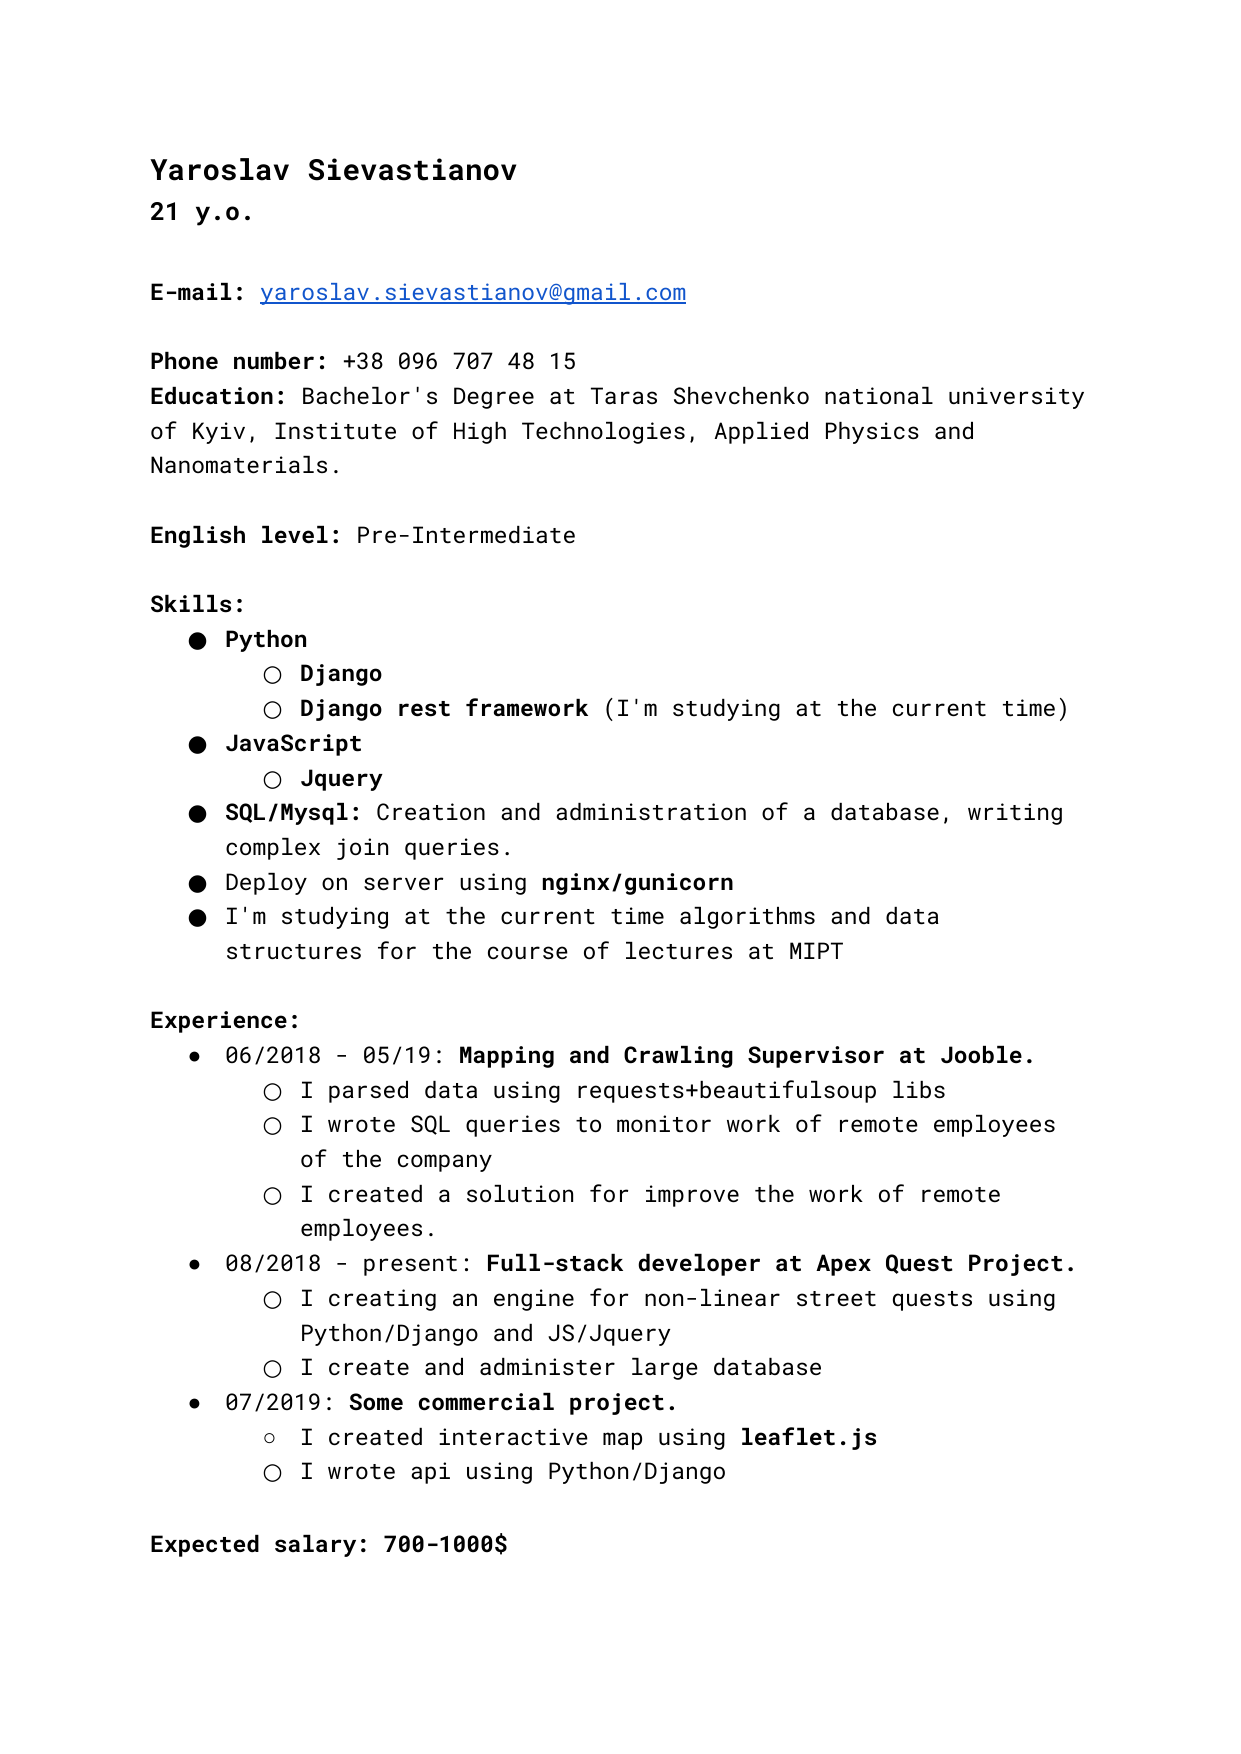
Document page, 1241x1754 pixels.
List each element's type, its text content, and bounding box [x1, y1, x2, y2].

text Expected salary: 700-1000$ [150, 1528, 1090, 1558]
list 06/2018 - 05/19: Mapping and Crawling Supervisor at Jooble. [187, 1039, 1090, 1069]
list 07/2019: Some commercial project. [187, 1386, 1090, 1416]
text Education: Bachelor's Degree at Taras Shevchenko national university of Kyiv, Institute of High Technologies, Applied Physics and Nanomaterials. [150, 380, 1090, 480]
list 08/2018 - present: Full-stack developer at Apex Quest Project. [187, 1247, 1090, 1278]
list Jquery [262, 762, 1090, 792]
list I created interactive map using leaflet.js [262, 1421, 1090, 1451]
list SQL/Mysql: Creation and administration of a database, writing complex join queries. [187, 797, 1090, 861]
list Deploy on server using nginx/gunicorn [187, 866, 1090, 896]
list I parsed data using requests+beautifulsoup libs [262, 1074, 1090, 1104]
text Skills: [150, 588, 1090, 619]
list I wrote SQL queries to monitor work of remote employees of the company [262, 1109, 1090, 1174]
list I wrote api using Python/Django [262, 1456, 1090, 1486]
text Phone number: +38 096 707 48 15 [150, 346, 1090, 376]
text Yaroslav Sievastianov [150, 150, 1090, 188]
text 21 y.o. [150, 194, 1090, 227]
list JavaScript [187, 727, 1090, 757]
list Python [187, 623, 1090, 653]
text Experience: [150, 1005, 1090, 1035]
text E-mail: yaroslav.sievastianov@gmail.com [150, 276, 1090, 306]
list I'm studying at the current time algorithms and data structures for the course of lectures at MIPT [187, 901, 1090, 966]
list Django [262, 658, 1090, 688]
list I create and administer large database [262, 1352, 1090, 1382]
text English level: Pre-Intermediate [150, 519, 1090, 549]
list I created a solution for improve the work of remote employees. [262, 1178, 1090, 1243]
list I creating an engine for non-linear street quests using Python/Django and JS/Jquery [262, 1282, 1090, 1347]
list Django rest framework (I'm studying at the current time) [262, 692, 1090, 723]
